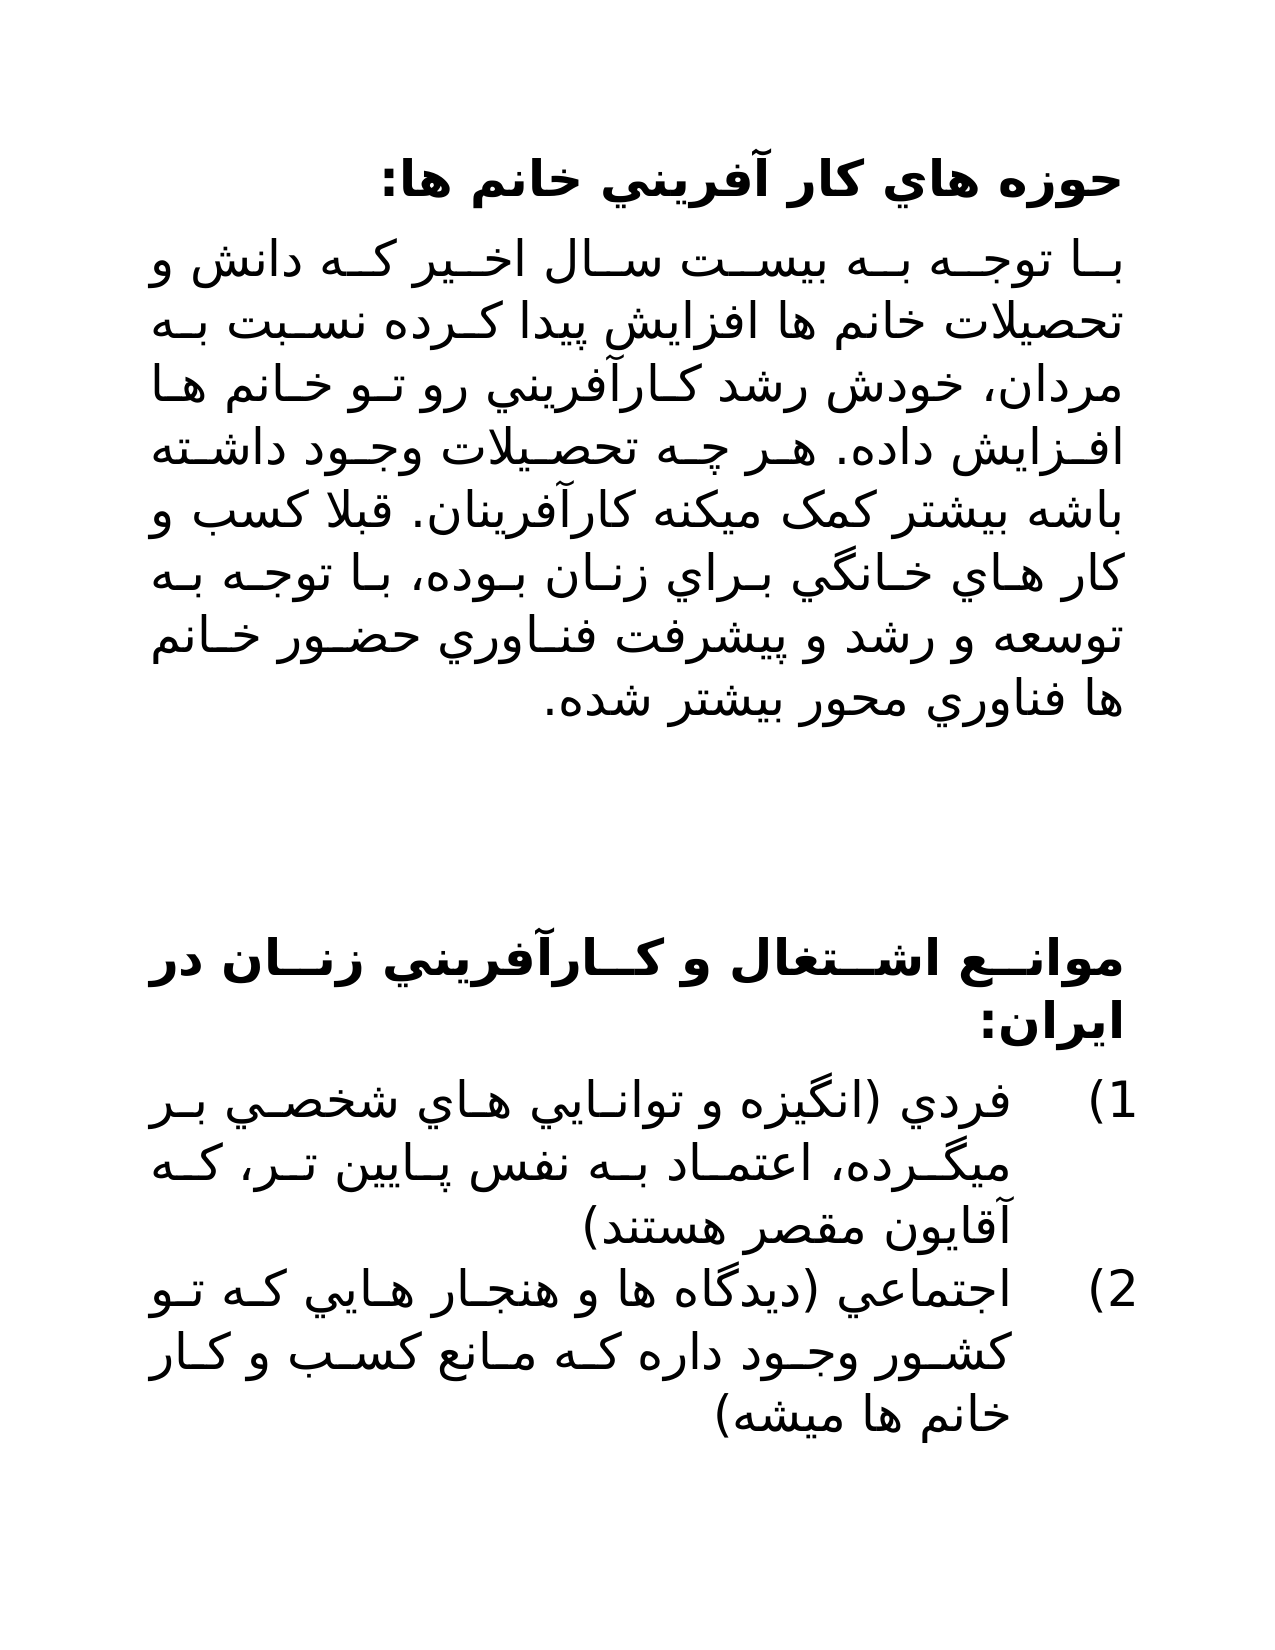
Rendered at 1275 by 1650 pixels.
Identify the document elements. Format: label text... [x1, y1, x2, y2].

text با توجه به بيست سال اخير که دانش و تحصيلات خانم ها افزايش پيدا کرده نسبت به مردان، خودش رشد کارآفريني رو تو خانم ها افزايش داده. هر چه تحصيلات وجود داشته باشه بيشتر کمک ميکنه کارآفرينان. قبلا کسب و کار هاي خانگي براي زنان بوده، با توجه به توسعه و رشد و پيشرفت فناوري حضور خانم ها فناوري محور بيشتر شده. [150, 229, 1125, 727]
list اجتماعي (ديدگاه ها و هنجار هايي که تو کشور وجود داره که مانع کسب و کار خانم ها ميشه) [150, 1260, 1087, 1444]
text موانع اشتغال و کارآفريني زنان در ايران: [150, 929, 1125, 1050]
text حوزه هاي کار آفريني خانم ها: [150, 150, 1125, 208]
list فردي (انگيزه و توانايي هاي شخصي بر ميگرده، اعتماد به نفس پايين تر، که آقايون مقصر هستند) [150, 1071, 1087, 1255]
